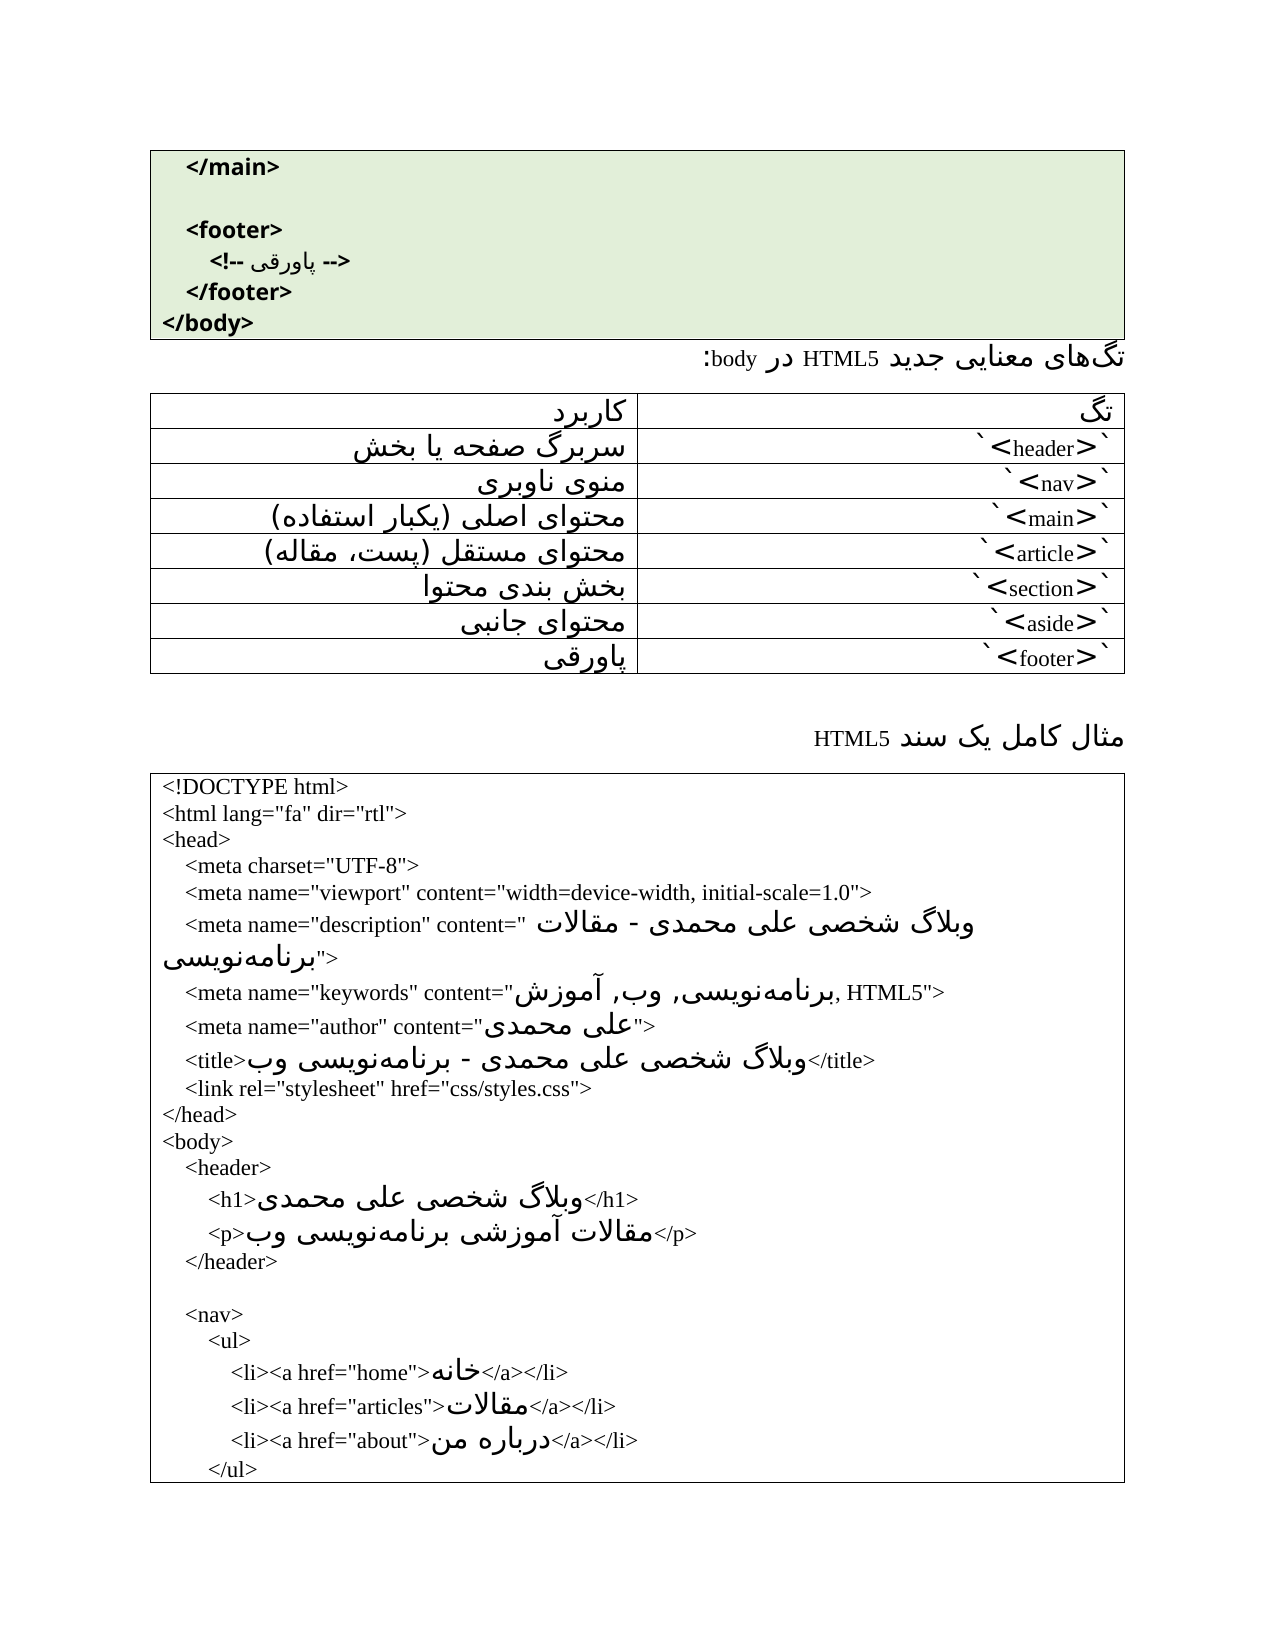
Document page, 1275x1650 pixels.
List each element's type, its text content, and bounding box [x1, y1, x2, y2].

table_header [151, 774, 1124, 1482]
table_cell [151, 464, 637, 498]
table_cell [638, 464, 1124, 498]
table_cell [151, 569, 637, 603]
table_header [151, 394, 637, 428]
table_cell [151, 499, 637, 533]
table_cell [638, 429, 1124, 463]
text تگ‌های معنایی جدید HTML5 در body: [150, 340, 1125, 373]
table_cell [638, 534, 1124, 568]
text مثال کامل یک سند HTML5 [150, 719, 1125, 753]
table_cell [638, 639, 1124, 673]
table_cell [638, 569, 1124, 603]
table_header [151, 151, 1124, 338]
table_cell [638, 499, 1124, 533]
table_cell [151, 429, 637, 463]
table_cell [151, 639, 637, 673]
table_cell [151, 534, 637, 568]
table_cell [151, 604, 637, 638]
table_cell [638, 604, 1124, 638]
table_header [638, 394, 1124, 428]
